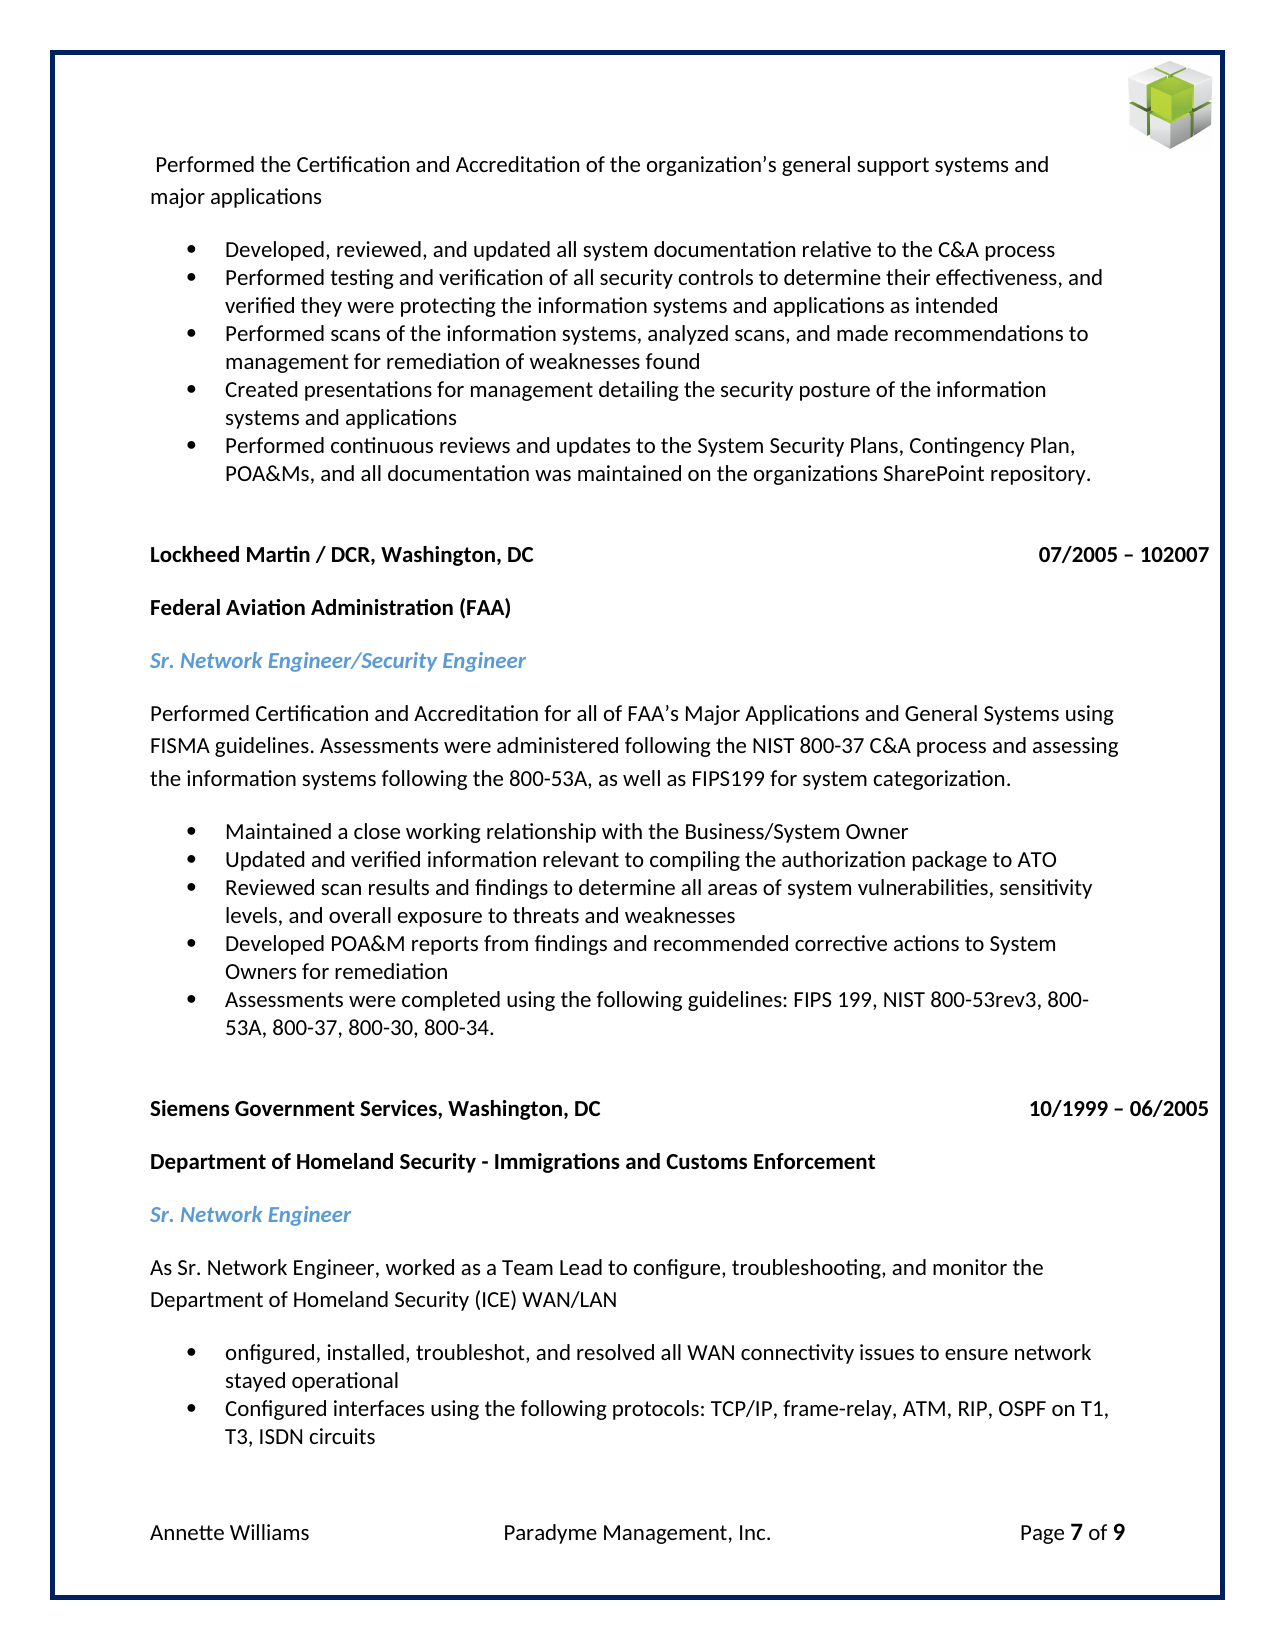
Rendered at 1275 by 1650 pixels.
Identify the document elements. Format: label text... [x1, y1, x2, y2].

text Sr. Network Engineer/Security Engineer [150, 646, 1125, 674]
text Performed Certification and Accreditation for all of FAA’s Major Applications and General Systems using FISMA guidelines. Assessments were administered following the NIST 800-37 C&A process and assessing the information systems following the 800-53A, as well as FIPS199 for system categorization. [150, 699, 1125, 792]
list Developed POA&M reports from findings and recommended corrective actions to System Owners for remediation [187, 929, 1125, 985]
list onfigured, installed, troubleshot, and resolved all WAN connectivity issues to ensure network stayed operational [187, 1338, 1125, 1394]
text Performed the Certification and Accreditation of the organization’s general support systems and major applications [150, 150, 1125, 210]
text Lockheed Martin / DCR, Washington, DC 07/2005 – 102007 [150, 540, 1125, 568]
text Department of Homeland Security - Immigrations and Customs Enforcement [150, 1147, 1125, 1175]
list Maintained a close working relationship with the Business/System Owner [187, 817, 1125, 845]
text Sr. Network Engineer [150, 1200, 1125, 1228]
text As Sr. Network Engineer, worked as a Team Lead to configure, troubleshooting, and monitor the Department of Homeland Security (ICE) WAN/LAN [150, 1253, 1125, 1313]
text Siemens Government Services, Washington, DC 10/1999 – 06/2005 [150, 1094, 1125, 1122]
list Created presentations for management detailing the security posture of the information systems and applications [187, 375, 1125, 431]
list Performed continuous reviews and updates to the System Security Plans, Contingency Plan, POA&Ms, and all documentation was maintained on the organizations SharePoint repository. [187, 431, 1125, 487]
list Performed scans of the information systems, analyzed scans, and made recommendations to management for remediation of weaknesses found [187, 319, 1125, 375]
list Reviewed scan results and findings to determine all areas of system vulnerabilities, sensitivity levels, and overall exposure to threats and weaknesses [187, 873, 1125, 929]
list Assessments were completed using the following guidelines: FIPS 199, NIST 800-53rev3, 800-53A, 800-37, 800-30, 800-34. [187, 985, 1125, 1041]
list Performed testing and verification of all security controls to determine their effectiveness, and verified they were protecting the information systems and applications as intended [187, 263, 1125, 319]
text Federal Aviation Administration (FAA) [150, 593, 1125, 621]
list Configured interfaces using the following protocols: TCP/IP, frame-relay, ATM, RIP, OSPF on T1, T3, ISDN circuits [187, 1394, 1125, 1450]
picture [1126, 59, 1214, 151]
list Updated and verified information relevant to compiling the authorization package to ATO [187, 845, 1125, 873]
list Developed, reviewed, and updated all system documentation relative to the C&A process [187, 235, 1125, 263]
